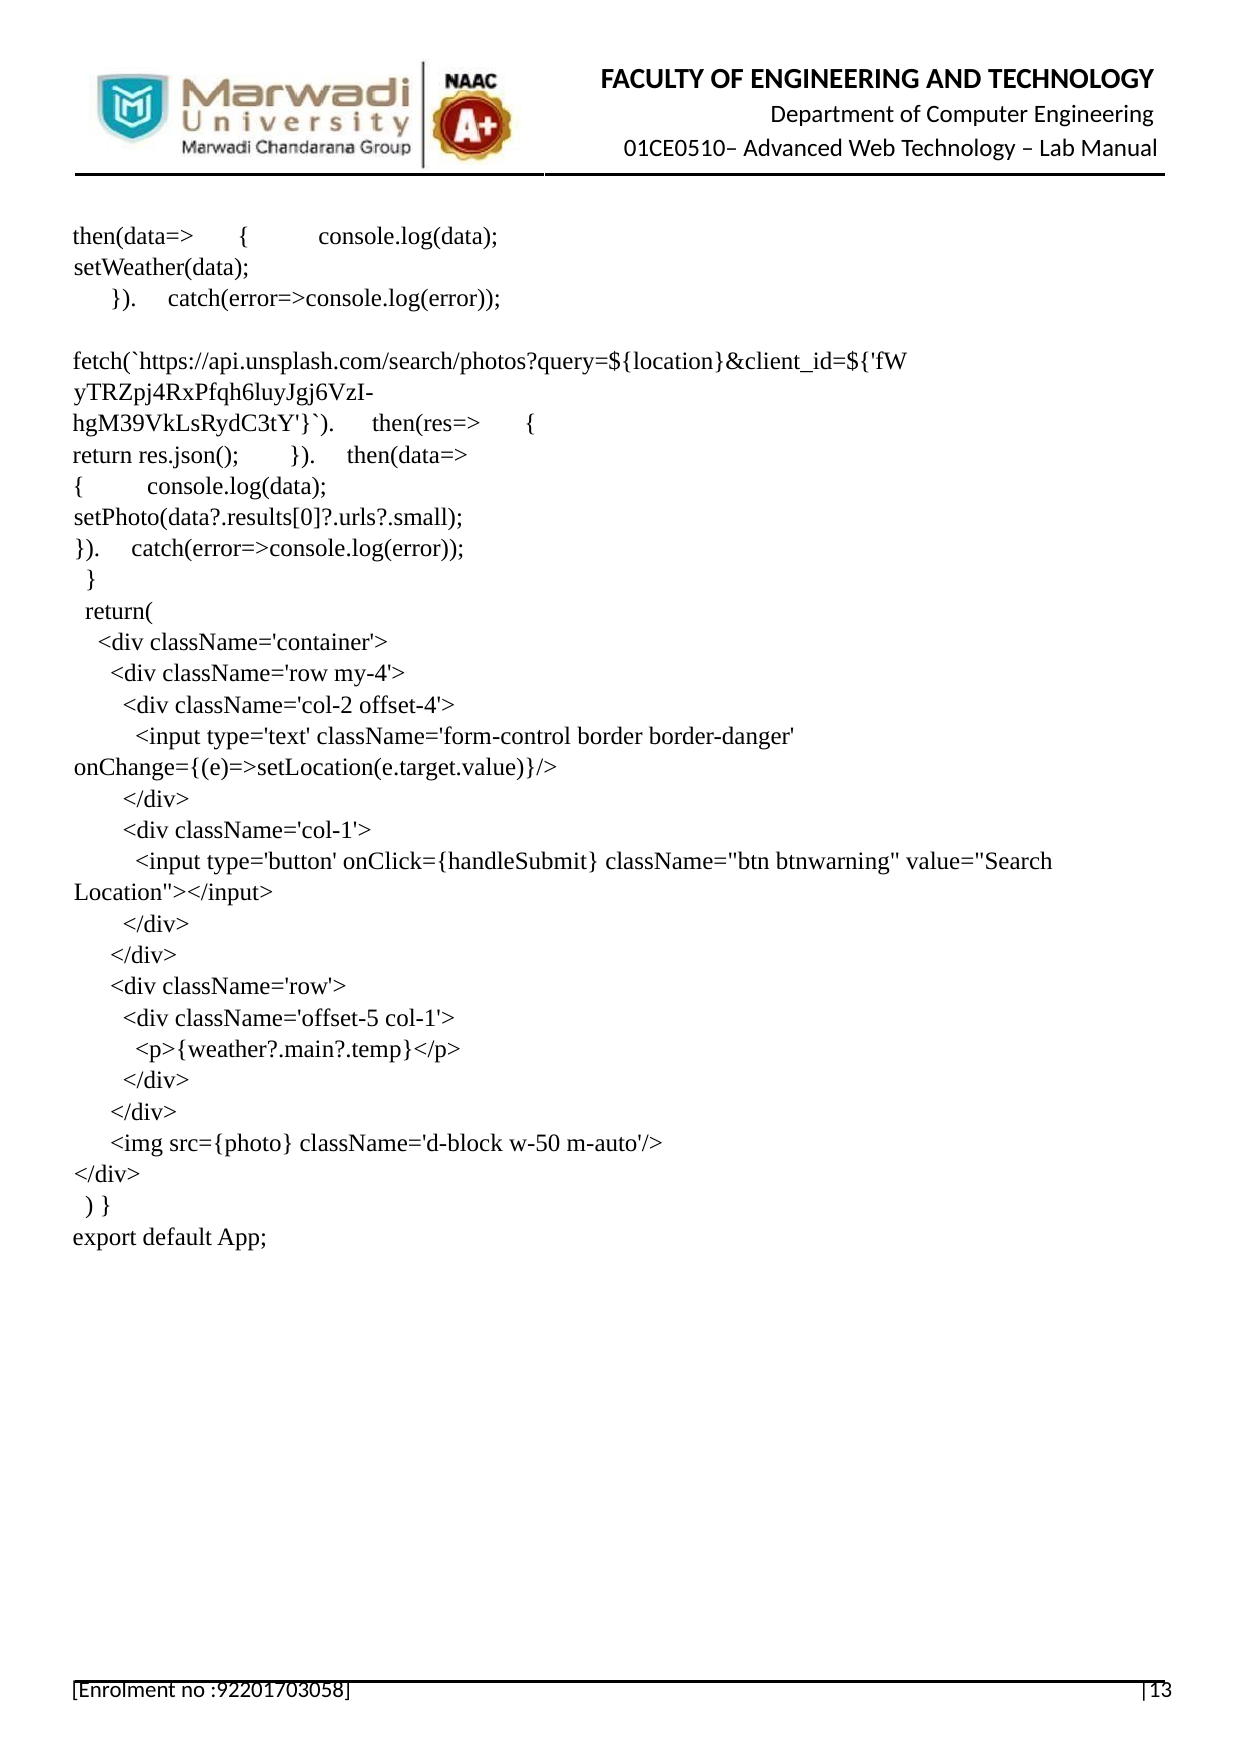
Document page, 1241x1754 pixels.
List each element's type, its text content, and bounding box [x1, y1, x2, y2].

text <div className='col-1'> [72, 815, 1181, 844]
text <div className='container'> [72, 627, 1181, 656]
text ) } [72, 1191, 1181, 1219]
text then(data=> { console.log(data); setWeather(data); [72, 221, 537, 281]
text hgM39VkLsRydC3tY'}`). then(res=> { [72, 408, 1181, 437]
text <input type='text' className='form-control border border-danger' onChange={(e)=>setLocation(e.target.value)}/> [72, 721, 1181, 781]
text fetch(`https://api.unsplash.com/search/photos?query=${location}&client_id=${'fW yTRZpj4RxPfqh6luyJgj6VzI- [72, 346, 1181, 406]
text <p>{weather?.main?.temp}</p> [72, 1034, 1181, 1063]
text return res.json(); }). then(data=> [72, 440, 1181, 468]
text <div className='col-2 offset-4'> [72, 690, 1181, 719]
text return( [72, 596, 1181, 624]
text <div className='offset-5 col-1'> [72, 1003, 1181, 1032]
text <img src={photo} className='d-block w-50 m-auto'/> </div> [72, 1128, 749, 1188]
text </div> [72, 1097, 1181, 1126]
text export default App; [72, 1222, 1181, 1251]
text }). catch(error=>console.log(error)); [72, 283, 1181, 312]
text } [72, 564, 1181, 593]
text <div className='row my-4'> [72, 658, 1181, 687]
text <div className='row'> [72, 971, 1181, 1000]
text </div> [72, 1066, 1181, 1094]
text </div> [72, 940, 1181, 969]
text <input type='button' onClick={handleSubmit} className="btn btnwarning" value="Search Location"></input> [72, 846, 1181, 906]
text { console.log(data); setPhoto(data?.results[0]?.urls?.small); }). catch(error=>console.log(error)); [72, 471, 508, 562]
text </div> [72, 784, 1181, 812]
picture [89, 59, 530, 171]
text </div> [72, 909, 1181, 937]
